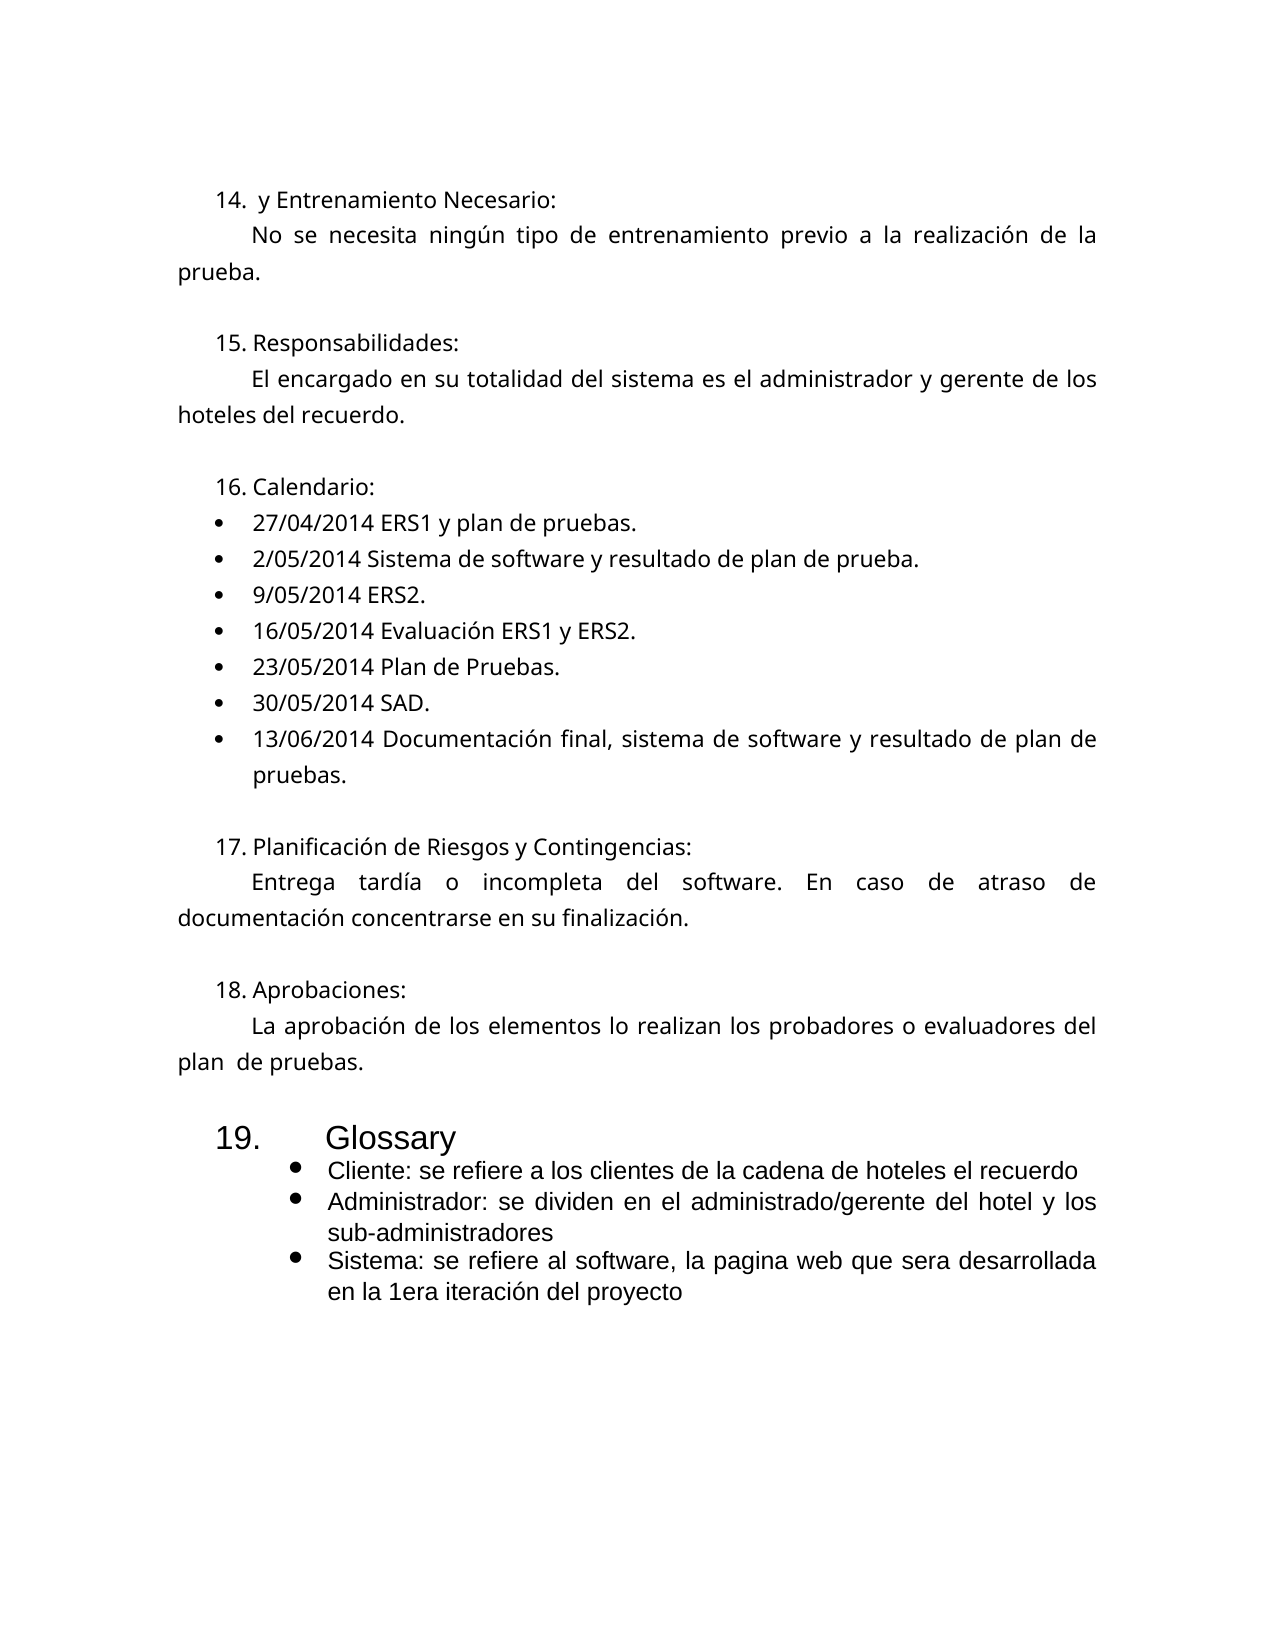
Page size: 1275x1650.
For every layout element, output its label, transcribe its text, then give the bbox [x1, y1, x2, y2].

list y Entrenamiento Necesario: [215, 183, 1098, 215]
list Sistema: se refiere al software, la pagina web que sera desarrollada en la 1era iteración del proyecto [290, 1246, 1098, 1306]
text Entrega tardía o incompleta del software. En caso de atraso de documentación concentrarse en su finalización. [177, 866, 1098, 933]
list Aprobaciones: [215, 974, 1098, 1005]
list Administrador: se dividen en el administrado/gerente del hotel y los sub-administradores [290, 1187, 1098, 1246]
text La aprobación de los elementos lo realizan los probadores o evaluadores del plan de pruebas. [177, 1010, 1098, 1077]
list 13/06/2014 Documentación final, sistema de software y resultado de plan de pruebas. [215, 723, 1098, 790]
list 16/05/2014 Evaluación ERS1 y ERS2. [215, 615, 1098, 646]
list Calendario: [215, 471, 1098, 502]
text No se necesita ningún tipo de entrenamiento previo a la realización de la prueba. [177, 219, 1098, 287]
list 2/05/2014 Sistema de software y resultado de plan de prueba. [215, 543, 1098, 574]
list Planificación de Riesgos y Contingencias: [215, 830, 1098, 862]
list Glossary [215, 1118, 1098, 1156]
text El encargado en su totalidad del sistema es el administrador y gerente de los hoteles del recuerdo. [177, 363, 1098, 430]
list 27/04/2014 ERS1 y plan de pruebas. [215, 507, 1098, 538]
list Cliente: se refiere a los clientes de la cadena de hoteles el recuerdo [290, 1156, 1098, 1187]
list Responsabilidades: [215, 327, 1098, 358]
list 23/05/2014 Plan de Pruebas. [215, 651, 1098, 682]
list 30/05/2014 SAD. [215, 687, 1098, 718]
list 9/05/2014 ERS2. [215, 579, 1098, 610]
